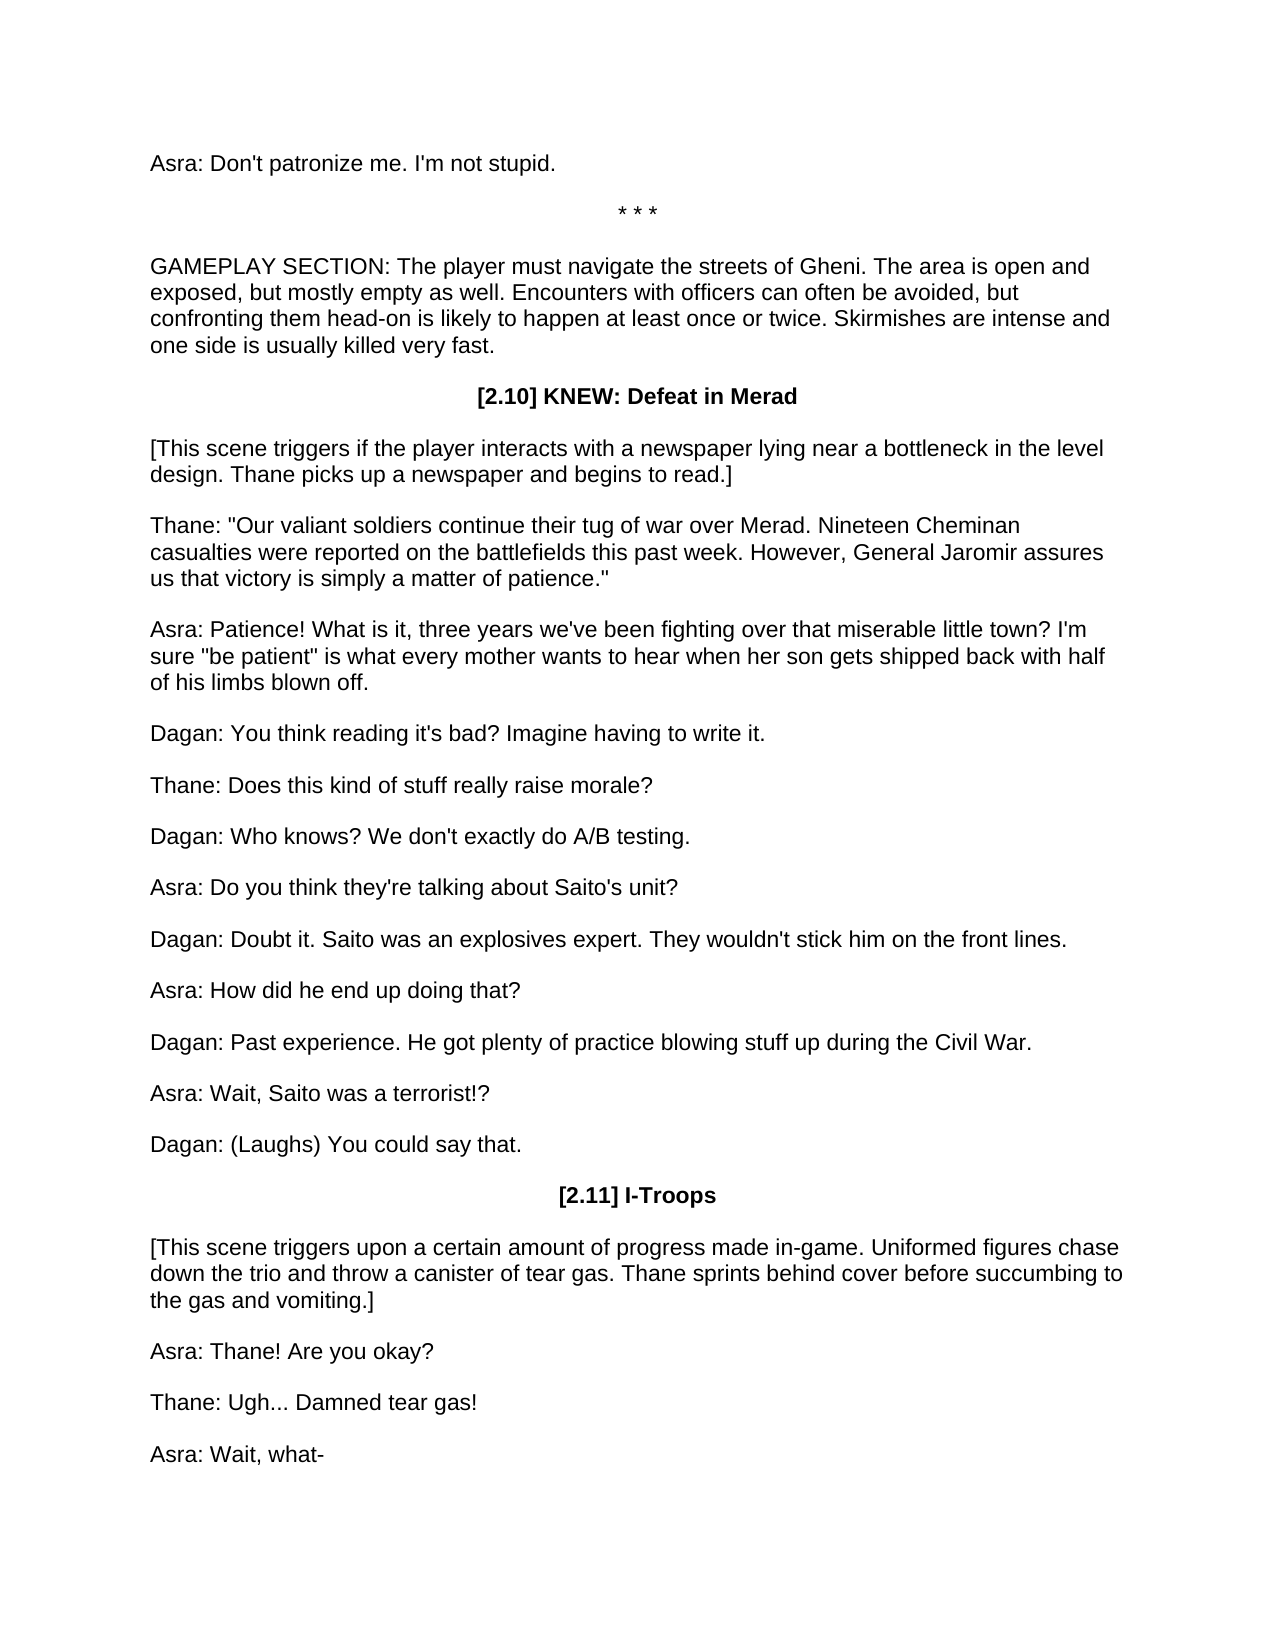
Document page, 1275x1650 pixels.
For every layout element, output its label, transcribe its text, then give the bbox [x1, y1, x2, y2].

text Dagan: Who knows? We don't exactly do A/B testing. [150, 823, 1125, 849]
text [This scene triggers upon a certain amount of progress made in-game. Uniformed figures chase down the trio and throw a canister of tear gas. Thane sprints behind cover before succumbing to the gas and vomiting.] [150, 1234, 1125, 1313]
text Dagan: Past experience. He got plenty of practice blowing stuff up during the Civil War. [150, 1028, 1125, 1055]
text [This scene triggers if the player interacts with a newspaper lying near a bottleneck in the level design. Thane picks up a newspaper and begins to read.] [150, 434, 1125, 487]
text Dagan: (Laughs) You could say that. [150, 1131, 1125, 1157]
text Dagan: You think reading it's bad? Imagine having to write it. [150, 720, 1125, 747]
text Asra: Wait, what- [150, 1441, 1125, 1467]
text Asra: Patience! What is it, three years we've been fighting over that miserable little town? I'm sure "be patient" is what every mother wants to hear when her son gets shipped back with half of his limbs blown off. [150, 616, 1125, 695]
text [2.11] I-Troops [150, 1182, 1125, 1209]
text Thane: "Our valiant soldiers continue their tug of war over Merad. Nineteen Cheminan casualties were reported on the battlefields this past week. However, General Jaromir assures us that victory is simply a matter of patience." [150, 512, 1125, 591]
text Asra: Wait, Saito was a terrorist!? [150, 1080, 1125, 1106]
text Thane: Ugh... Damned tear gas! [150, 1389, 1125, 1416]
text [2.10] KNEW: Defeat in Merad [150, 383, 1125, 409]
text Asra: How did he end up doing that? [150, 977, 1125, 1003]
text Asra: Don't patronize me. I'm not stupid. [150, 150, 1125, 176]
text Dagan: Doubt it. Saito was an explosives expert. They wouldn't stick him on the front lines. [150, 926, 1125, 952]
text Asra: Do you think they're talking about Saito's unit? [150, 874, 1125, 901]
text Asra: Thane! Are you okay? [150, 1338, 1125, 1364]
text GAMEPLAY SECTION: The player must navigate the streets of Gheni. The area is open and exposed, but mostly empty as well. Encounters with officers can often be avoided, but confronting them head-on is likely to happen at least once or twice. Skirmishes are intense and one side is usually killed very fast. [150, 253, 1125, 358]
text * * * [150, 201, 1125, 228]
text Thane: Does this kind of stuff really raise morale? [150, 772, 1125, 798]
